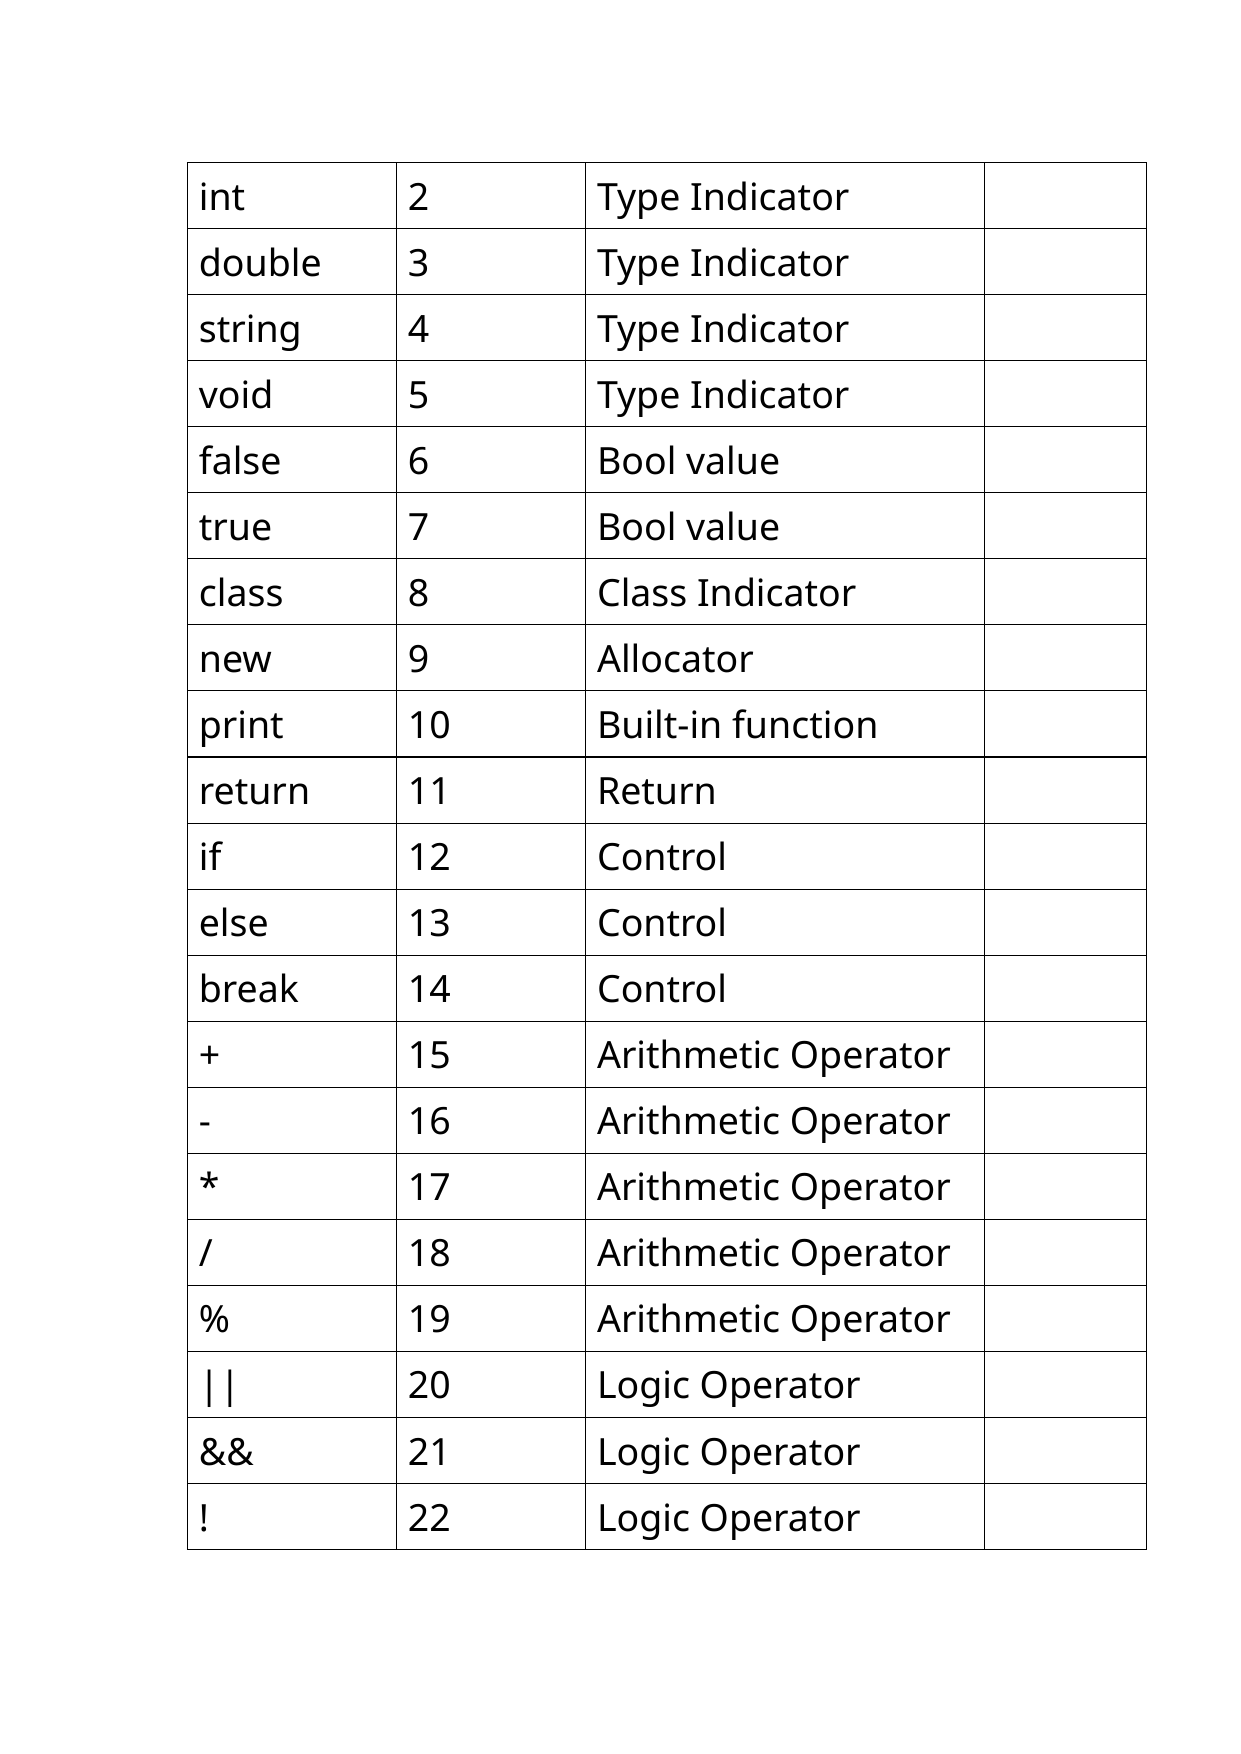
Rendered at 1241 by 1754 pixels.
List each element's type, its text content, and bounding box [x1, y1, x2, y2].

table_cell 19 [397, 1286, 585, 1351]
table_cell Type Indicator [586, 361, 984, 426]
table_cell [985, 229, 1146, 294]
table_cell [985, 295, 1146, 360]
table_cell && [188, 1418, 396, 1483]
table_cell 2 [397, 163, 585, 228]
table_cell 4 [397, 295, 585, 360]
table_cell Arithmetic Operator [586, 1154, 984, 1219]
table_cell Arithmetic Operator [586, 1286, 984, 1351]
table_cell return [188, 758, 396, 822]
table_cell 9 [397, 625, 585, 690]
table_cell [985, 163, 1146, 228]
table_cell 13 [397, 890, 585, 954]
table_cell || [188, 1352, 396, 1417]
table_cell [985, 1286, 1146, 1351]
table_cell 12 [397, 824, 585, 888]
table_cell int [188, 163, 396, 228]
table_cell Type Indicator [586, 229, 984, 294]
table_cell 11 [397, 758, 585, 822]
table_cell [985, 1220, 1146, 1285]
table_cell [985, 1022, 1146, 1087]
table_cell [985, 361, 1146, 426]
table_cell [985, 559, 1146, 624]
table_cell string [188, 295, 396, 360]
table_cell print [188, 691, 396, 756]
table_cell [985, 1088, 1146, 1153]
table_cell [985, 824, 1146, 888]
table_cell 7 [397, 493, 585, 558]
table_cell Type Indicator [586, 295, 984, 360]
table_cell void [188, 361, 396, 426]
table_cell 6 [397, 427, 585, 492]
table_cell 5 [397, 361, 585, 426]
table_cell [985, 890, 1146, 954]
table_cell Class Indicator [586, 559, 984, 624]
table_cell * [188, 1154, 396, 1219]
table_cell if [188, 824, 396, 888]
table_cell class [188, 559, 396, 624]
table_cell 3 [397, 229, 585, 294]
table_cell new [188, 625, 396, 690]
table_cell 14 [397, 956, 585, 1021]
table_cell Control [586, 956, 984, 1021]
table_cell [985, 427, 1146, 492]
table_cell Return [586, 758, 984, 822]
table_cell true [188, 493, 396, 558]
table_cell else [188, 890, 396, 954]
table_cell Arithmetic Operator [586, 1022, 984, 1087]
table_cell [985, 956, 1146, 1021]
table_cell [985, 758, 1146, 822]
table_cell Logic Operator [586, 1352, 984, 1417]
table_cell 21 [397, 1418, 585, 1483]
table_cell Bool value [586, 427, 984, 492]
table_cell / [188, 1220, 396, 1285]
table_cell 16 [397, 1088, 585, 1153]
table_cell Type Indicator [586, 163, 984, 228]
table_cell 8 [397, 559, 585, 624]
table_cell - [188, 1088, 396, 1153]
table_cell Arithmetic Operator [586, 1220, 984, 1285]
table_cell 18 [397, 1220, 585, 1285]
table_cell [985, 1484, 1146, 1549]
table_cell [985, 493, 1146, 558]
table_cell double [188, 229, 396, 294]
table_cell 17 [397, 1154, 585, 1219]
table_cell [985, 1352, 1146, 1417]
table_cell Allocator [586, 625, 984, 690]
table_cell break [188, 956, 396, 1021]
table_cell Control [586, 890, 984, 954]
table_cell 15 [397, 1022, 585, 1087]
table_cell [985, 1154, 1146, 1219]
table_cell Control [586, 824, 984, 888]
table_cell [985, 1418, 1146, 1483]
table_cell Bool value [586, 493, 984, 558]
table_cell [985, 625, 1146, 690]
table_cell 22 [397, 1484, 585, 1549]
table_cell Logic Operator [586, 1418, 984, 1483]
table_cell + [188, 1022, 396, 1087]
table_cell Arithmetic Operator [586, 1088, 984, 1153]
table_cell Logic Operator [586, 1484, 984, 1549]
table_cell % [188, 1286, 396, 1351]
table_cell 10 [397, 691, 585, 756]
table_cell false [188, 427, 396, 492]
table_cell 20 [397, 1352, 585, 1417]
table_cell [985, 691, 1146, 756]
table_cell Built-in function [586, 691, 984, 756]
table_cell ! [188, 1484, 396, 1549]
